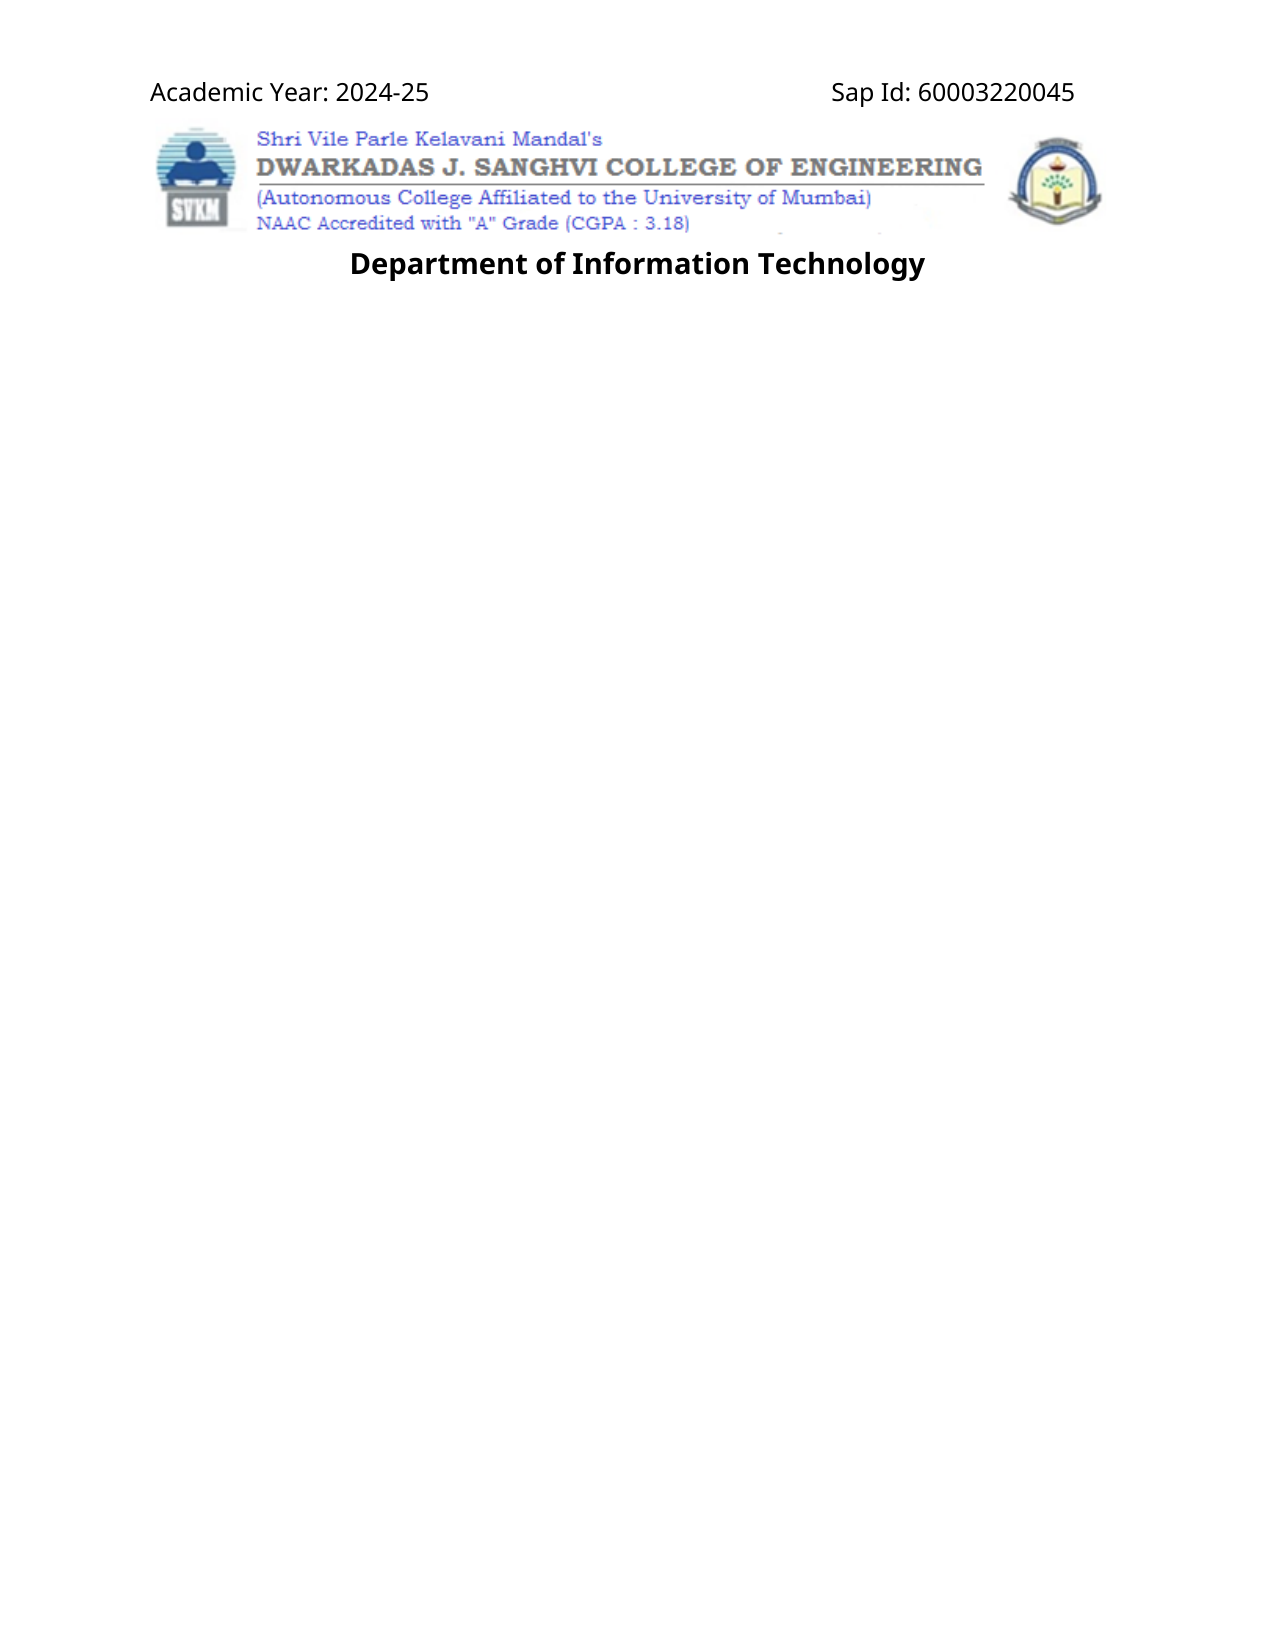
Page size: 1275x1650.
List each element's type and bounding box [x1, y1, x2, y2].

picture [150, 109, 1107, 244]
